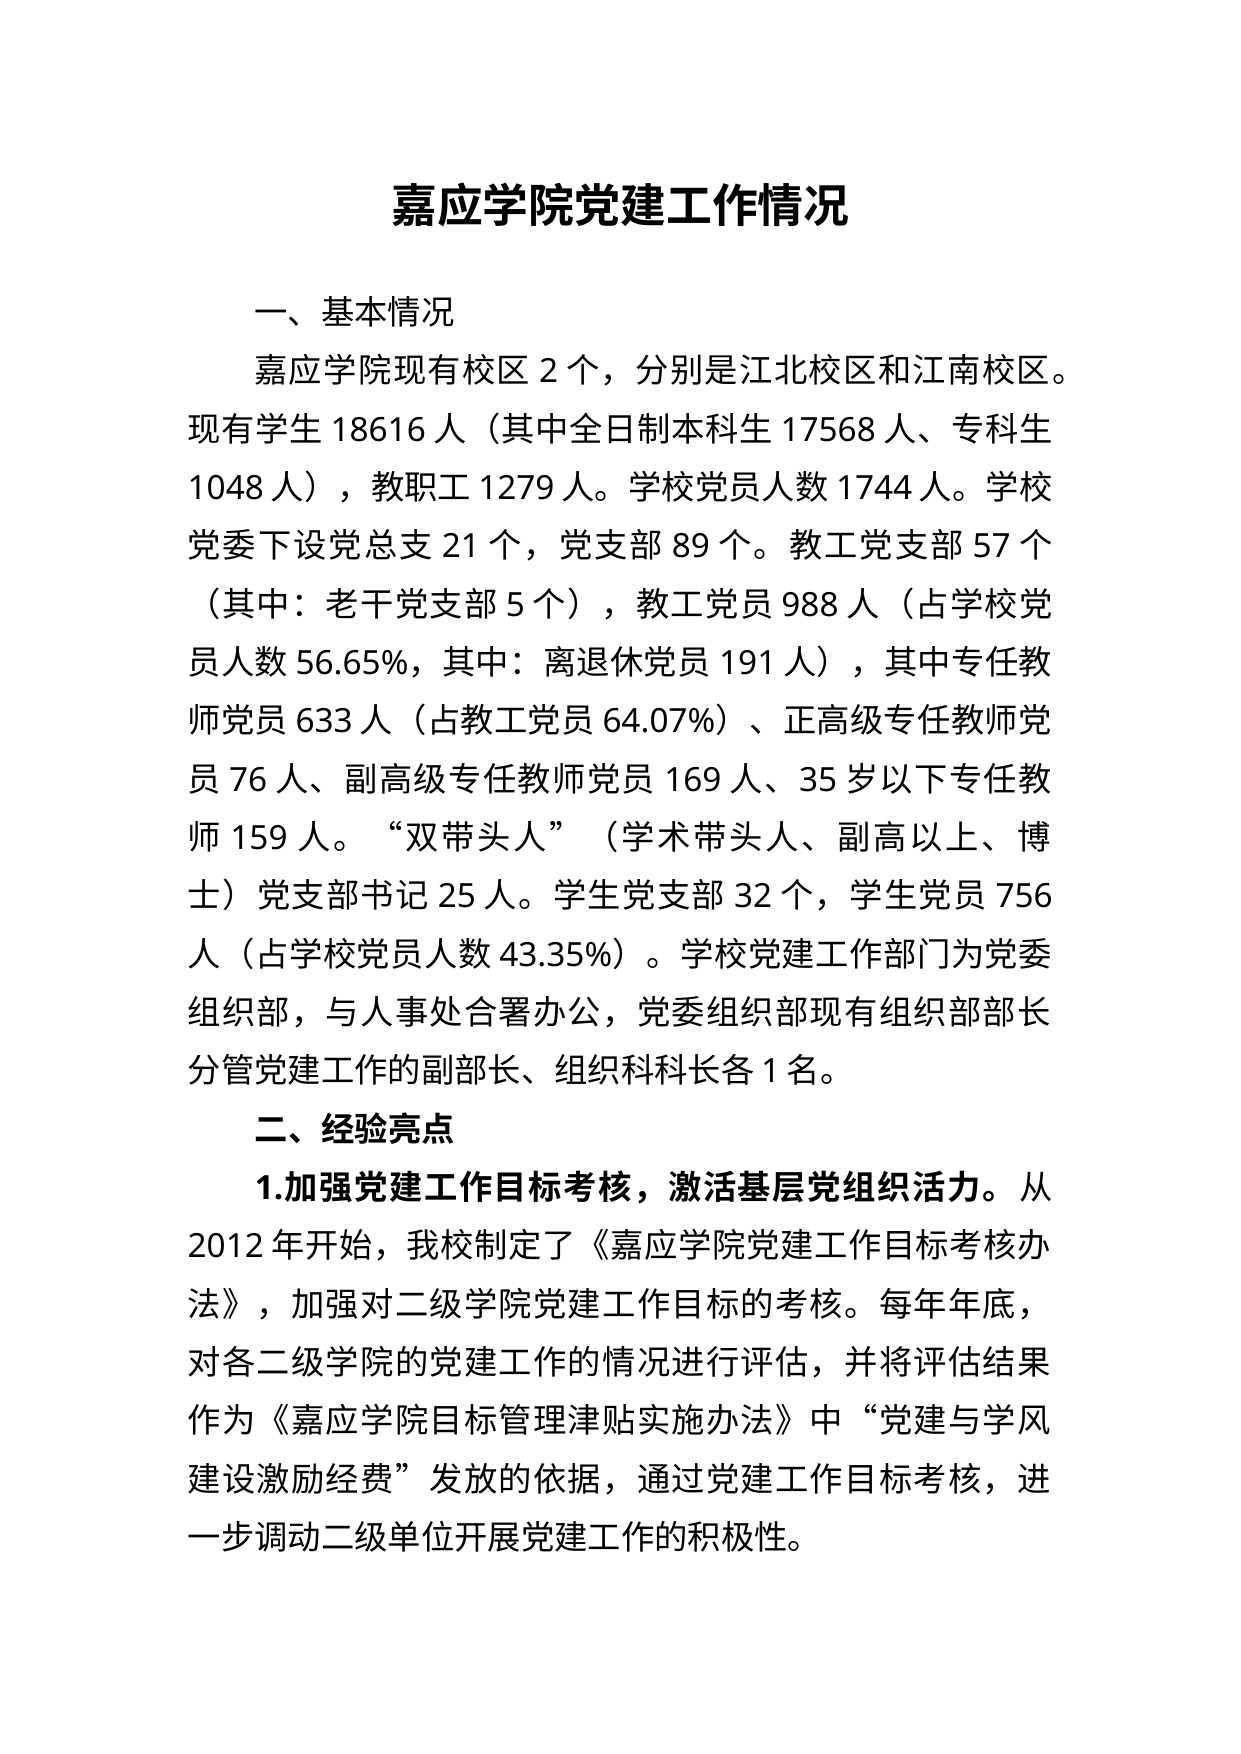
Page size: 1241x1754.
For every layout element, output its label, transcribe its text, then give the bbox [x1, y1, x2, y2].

text 嘉应学院现有校区2个，分别是江北校区和江南校区。现有学生18616人（其中全日制本科生17568人、专科生1048人），教职工1279人。学校党员人数1744人。学校党委下设党总支21个，党支部89个。教工党支部57个（其中：老干党支部5个），教工党员988人（占学校党员人数56.65%，其中：离退休党员191人），其中专任教师党员633人（占教工党员64.07%）、正高级专任教师党员76人、副高级专任教师党员169人、35岁以下专任教师159人。“双带头人”（学术带头人、副高以上、博士）党支部书记25人。学生党支部32个，学生党员756人（占学校党员人数43.35%）。学校党建工作部门为党委组织部，与人事处合署办公，党委组织部现有组织部部长、分管党建工作的副部长、组织科科长各1名。 [187, 336, 1053, 1094]
text 嘉应学院党建工作情况 [187, 162, 1053, 237]
text 一、基本情况 [187, 278, 1053, 336]
text 二、经验亮点 [187, 1094, 1053, 1153]
text 1.加强党建工作目标考核，激活基层党组织活力。从2012年开始，我校制定了《嘉应学院党建工作目标考核办法》，加强对二级学院党建工作目标的考核。每年年底，对各二级学院的党建工作的情况进行评估，并将评估结果作为《嘉应学院目标管理津贴实施办法》中“党建与学风建设激励经费”发放的依据，通过党建工作目标考核，进一步调动二级单位开展党建工作的积极性。 [187, 1153, 1053, 1561]
